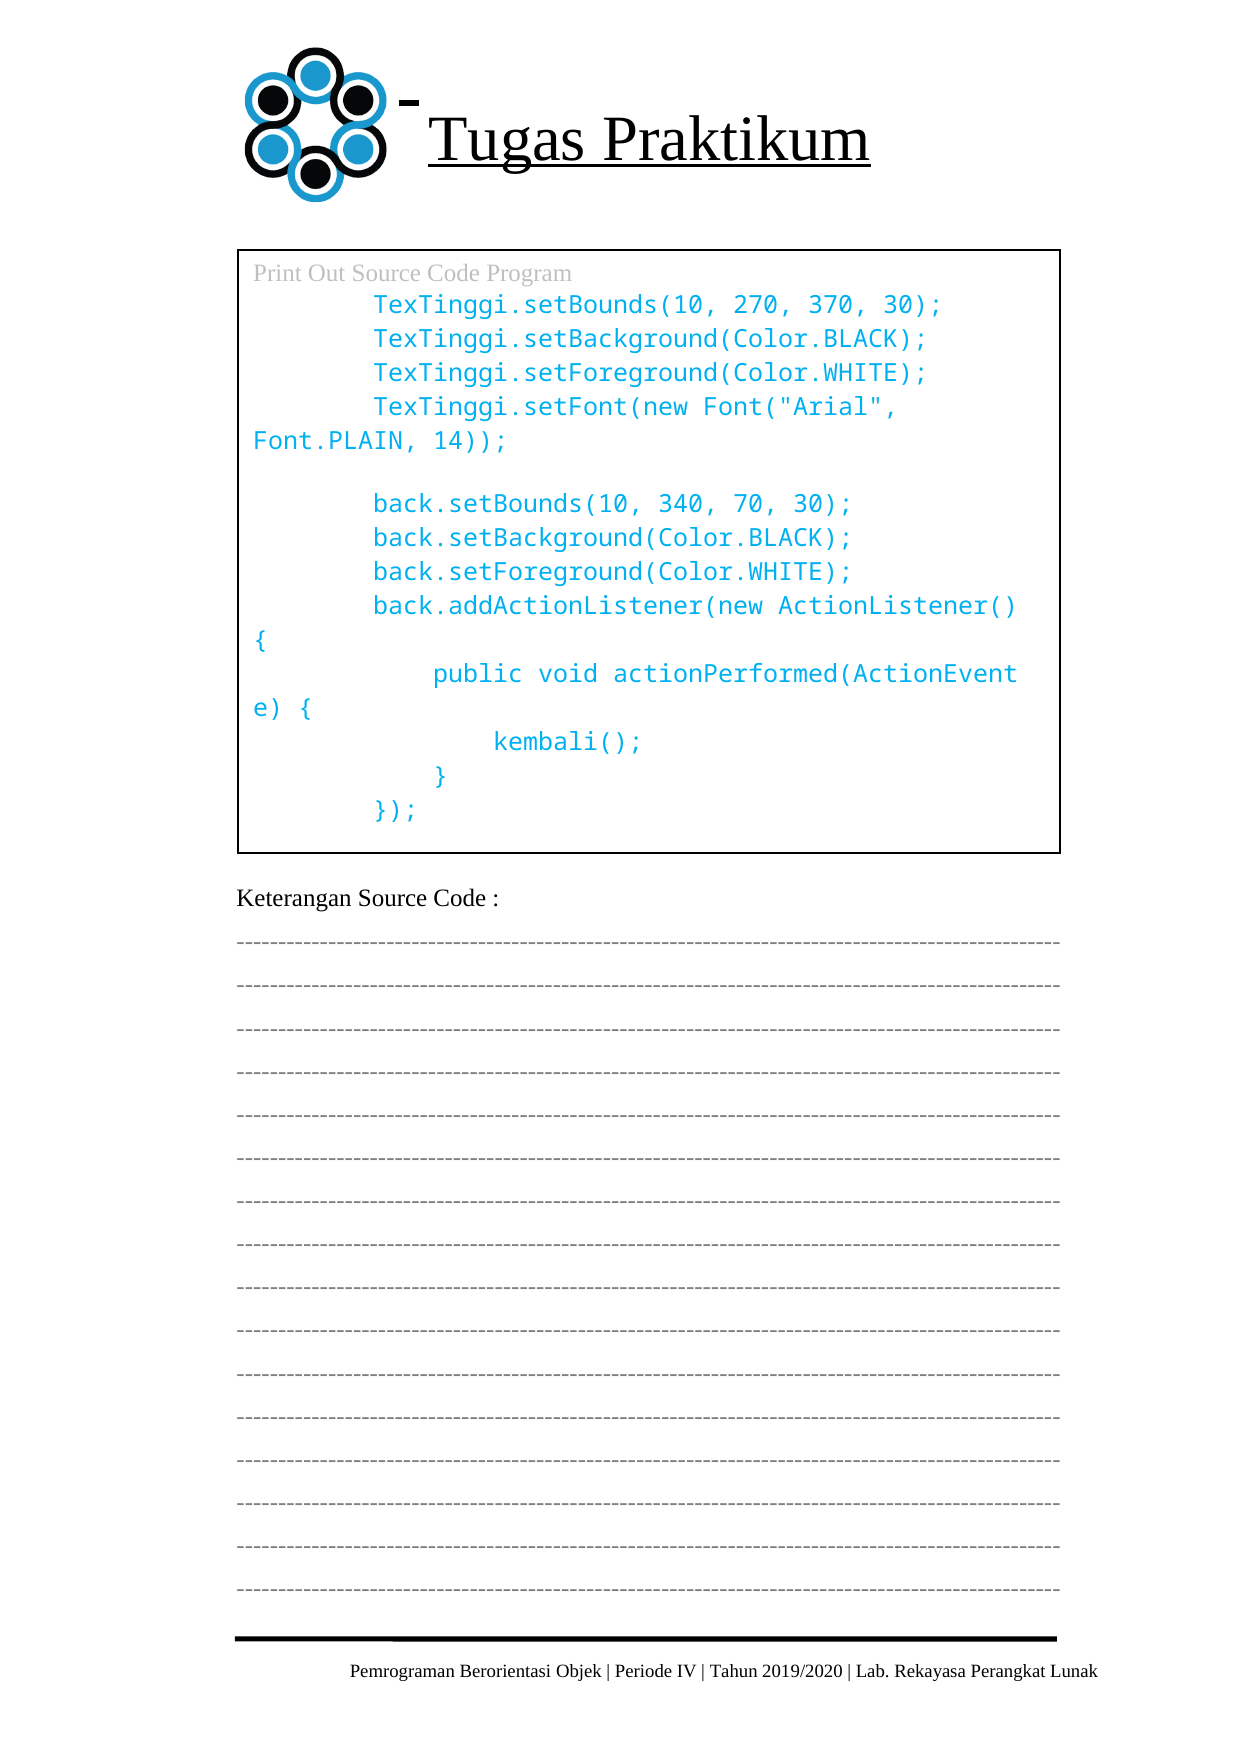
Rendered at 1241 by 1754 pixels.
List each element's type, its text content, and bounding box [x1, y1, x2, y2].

picture [237, 46, 394, 203]
text ------------------------------------------------------------------------------------------------------------------------------------------------------------------------------------------------------------------------------------------------------------------------------------------------------------------------------------------------------------------------------------------------------------------------------------------------------------------------------------------------------------------------------------------------------------------------------------------------------------------------------------------------------------------------------------------------------------------------------------------------------------------------------------------------------------------------------------------------------------------------------------------------------------------------------------------------------------------------------------------------------------------------------------------------------------------------------------------------------------------------------------------------------------------------------------------------------------------------------------------------------------------------------------------------------------------------------------------------------------------------------------------------------------------------------------------------------------------------------------------------------------------------------------------------------------------------------------------------------------------------------------------------ [236, 926, 1063, 1602]
text Keterangan Source Code : [236, 883, 1063, 912]
